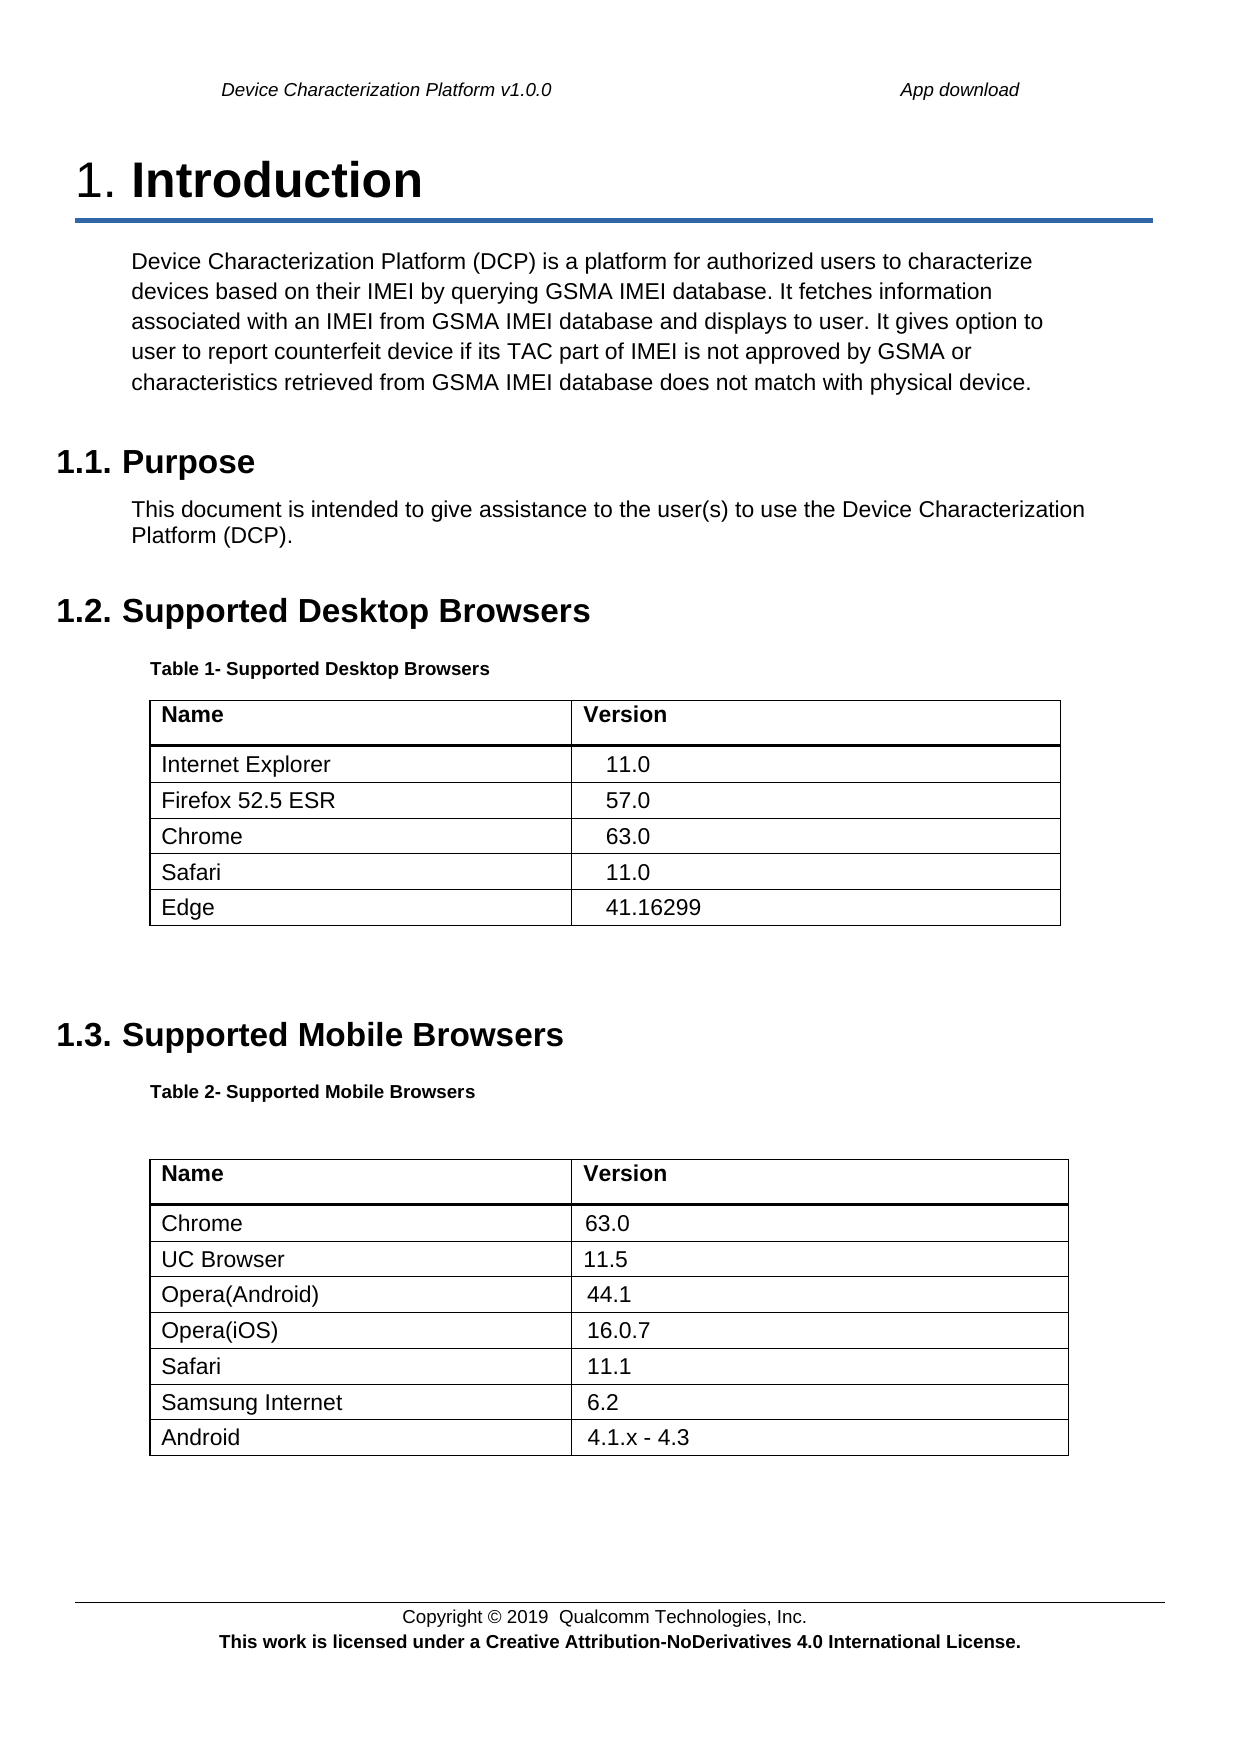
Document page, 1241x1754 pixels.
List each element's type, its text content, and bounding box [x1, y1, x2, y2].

table_header Version [572, 701, 1060, 744]
table_cell Opera(Android) [151, 1277, 571, 1312]
table_cell Chrome [151, 1206, 571, 1241]
table_cell 11.0 [572, 747, 1060, 782]
text Device Characterization Platform (DCP) is a platform for authorized users to characterize devices based on their IMEI by querying GSMA IMEI database. It fetches information associated with an IMEI from GSMA IMEI database and displays to user. It gives option to user to report counterfeit device if its TAC part of IMEI is not approved by GSMA or characteristics retrieved from GSMA IMEI database does not match with physical device. [131, 248, 1090, 395]
table_cell Samsung Internet [151, 1385, 571, 1419]
table_header Name [151, 701, 571, 744]
table_cell Internet Explorer [151, 747, 571, 782]
table_cell Chrome [151, 819, 571, 853]
table_cell 63.0 [572, 1206, 1068, 1241]
list This document is intended to give assistance to the user(s) to use the Device Characterization Platform (DCP). [131, 496, 1090, 548]
table_cell Safari [151, 854, 571, 889]
text Table 1- Supported Desktop Browsers [150, 658, 1090, 679]
table_cell Opera(iOS) [151, 1313, 571, 1348]
table_cell 4.1.x - 4.3 [572, 1420, 1068, 1455]
table_cell 41.16299 [572, 890, 1060, 925]
table_cell 16.0.7 [572, 1313, 1068, 1348]
table_cell Firefox 52.5 ESR [151, 783, 571, 817]
table_cell 11.1 [572, 1349, 1068, 1383]
table_cell 63.0 [572, 819, 1060, 853]
table_cell Edge [151, 890, 571, 925]
table_cell 11.0 [572, 854, 1060, 889]
table_header Version [572, 1160, 1068, 1203]
table_header Name [151, 1160, 571, 1203]
table_cell UC Browser [151, 1242, 571, 1276]
subtitle Supported Mobile Browsers [56, 1015, 1090, 1053]
table_cell Safari [151, 1349, 571, 1383]
text Table 2- Supported Mobile Browsers [150, 1081, 1090, 1103]
subtitle Supported Desktop Browsers [56, 591, 1090, 630]
table_cell 11.5 [572, 1242, 1068, 1276]
table_cell 6.2 [572, 1385, 1068, 1419]
subtitle Purpose [56, 442, 1090, 480]
table_cell 44.1 [572, 1277, 1068, 1312]
table_cell 57.0 [572, 783, 1060, 817]
subtitle Introduction [75, 150, 1153, 218]
table_cell Android [151, 1420, 571, 1455]
